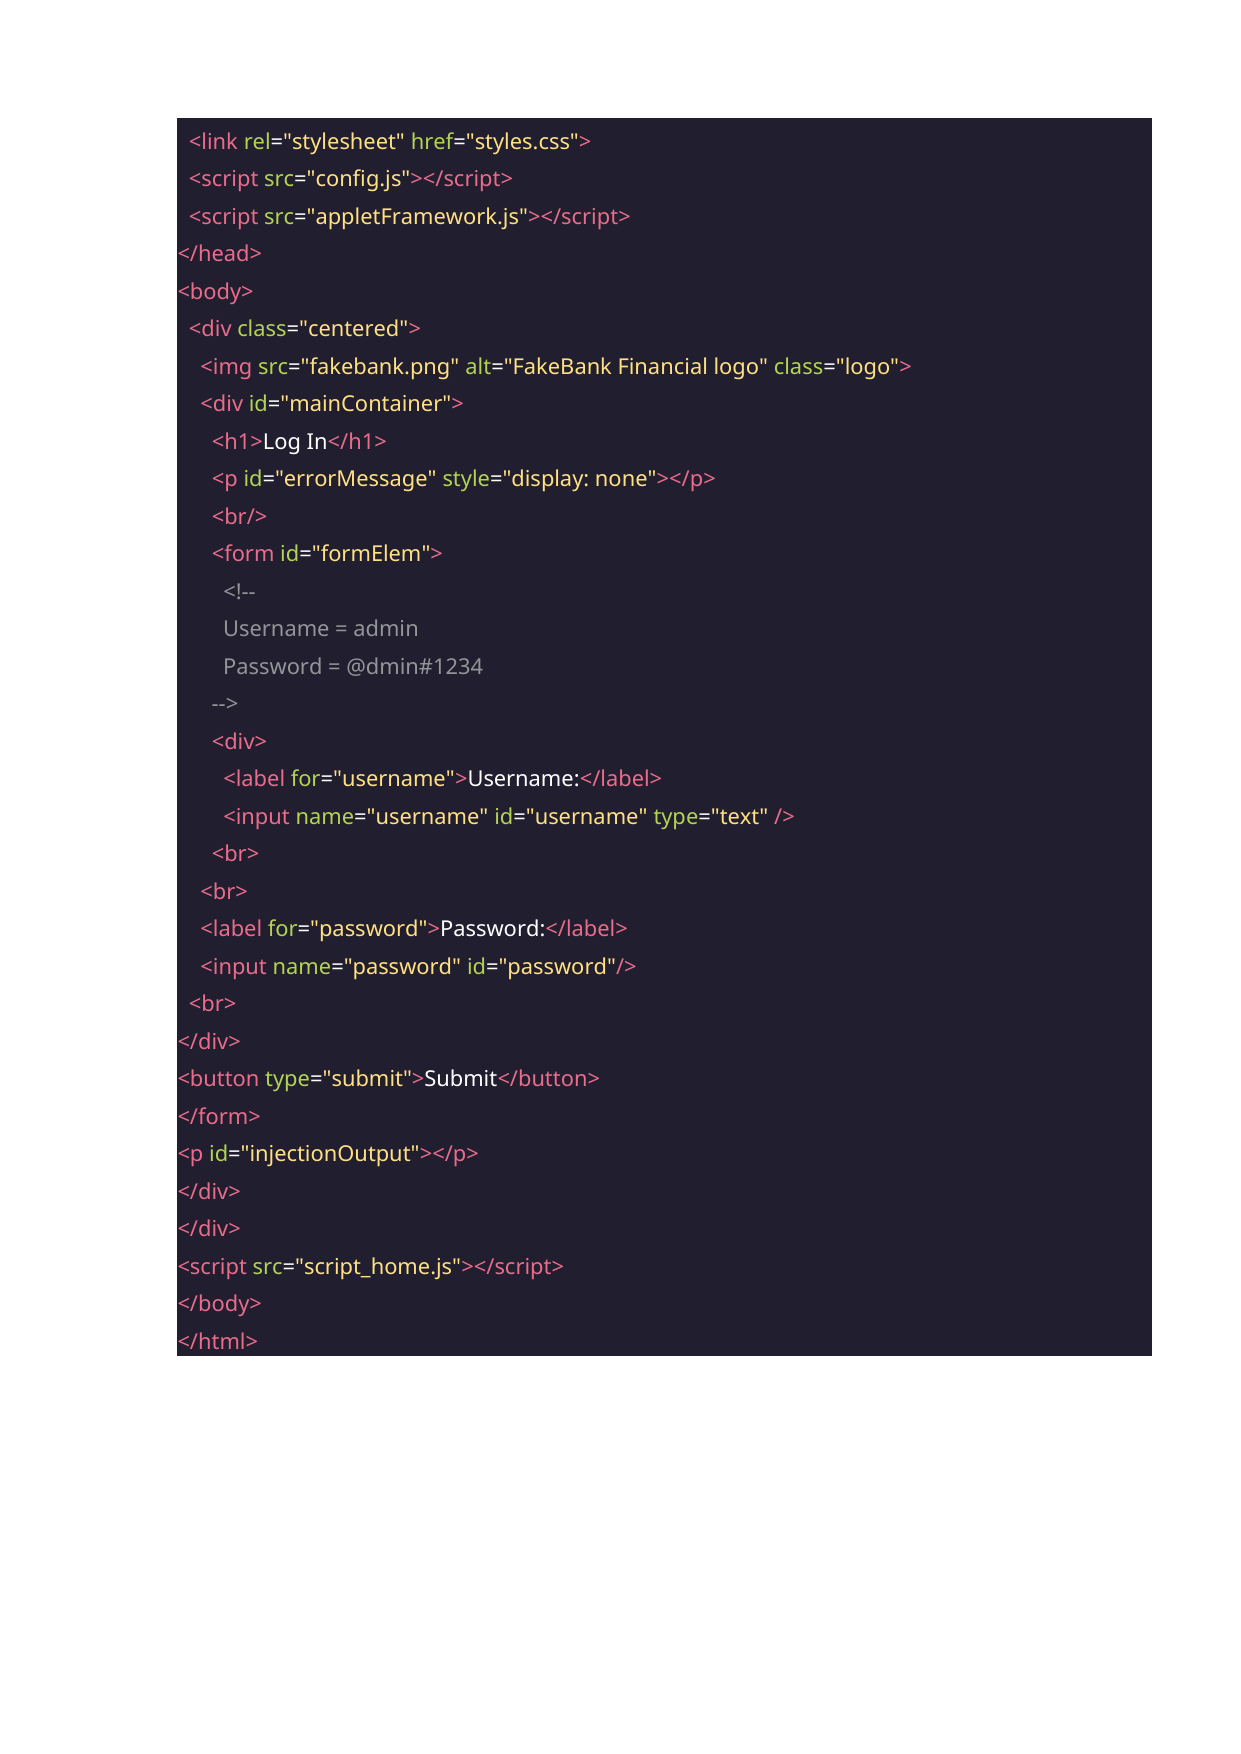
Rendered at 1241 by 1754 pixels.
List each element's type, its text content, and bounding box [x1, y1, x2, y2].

text <input name="username" id="username" type="text" /> [177, 793, 1152, 831]
text <input name="password" id="password"/> [177, 943, 1152, 981]
text --> [177, 681, 1152, 718]
text </div> [177, 1018, 1152, 1056]
text <br> [177, 981, 1152, 1018]
text </body> [177, 1281, 1152, 1318]
text <br/> [177, 493, 1152, 531]
text <form id="formElem"> [177, 531, 1152, 568]
text <script src="script_home.js"></script> [177, 1243, 1152, 1281]
text <body> [177, 268, 1152, 306]
text Password = @dmin#1234 [177, 643, 1152, 681]
text <br> [177, 831, 1152, 868]
text </form> [177, 1093, 1152, 1131]
text <script src="appletFramework.js"></script> [177, 193, 1152, 231]
text <p id="injectionOutput"></p> [177, 1131, 1152, 1168]
text <div class="centered"> [177, 306, 1152, 343]
text <br> [177, 868, 1152, 906]
text <h1>Log In</h1> [177, 418, 1152, 456]
text </head> [177, 231, 1152, 268]
text <div id="mainContainer"> [177, 381, 1152, 418]
text </html> [177, 1318, 1152, 1356]
text <!-- [177, 568, 1152, 606]
text <div> [177, 718, 1152, 756]
text <p id="errorMessage" style="display: none"></p> [177, 456, 1152, 493]
text <button type="submit">Submit</button> [177, 1056, 1152, 1093]
text </div> [177, 1168, 1152, 1206]
text <script src="config.js"></script> [177, 156, 1152, 193]
text <img src="fakebank.png" alt="FakeBank Financial logo" class="logo"> [177, 343, 1152, 381]
text </div> [177, 1206, 1152, 1243]
text <label for="username">Username:</label> [177, 756, 1152, 793]
text Username = admin [177, 606, 1152, 643]
text <label for="password">Password:</label> [177, 906, 1152, 943]
text <link rel="stylesheet" href="styles.css"> [177, 118, 1152, 156]
